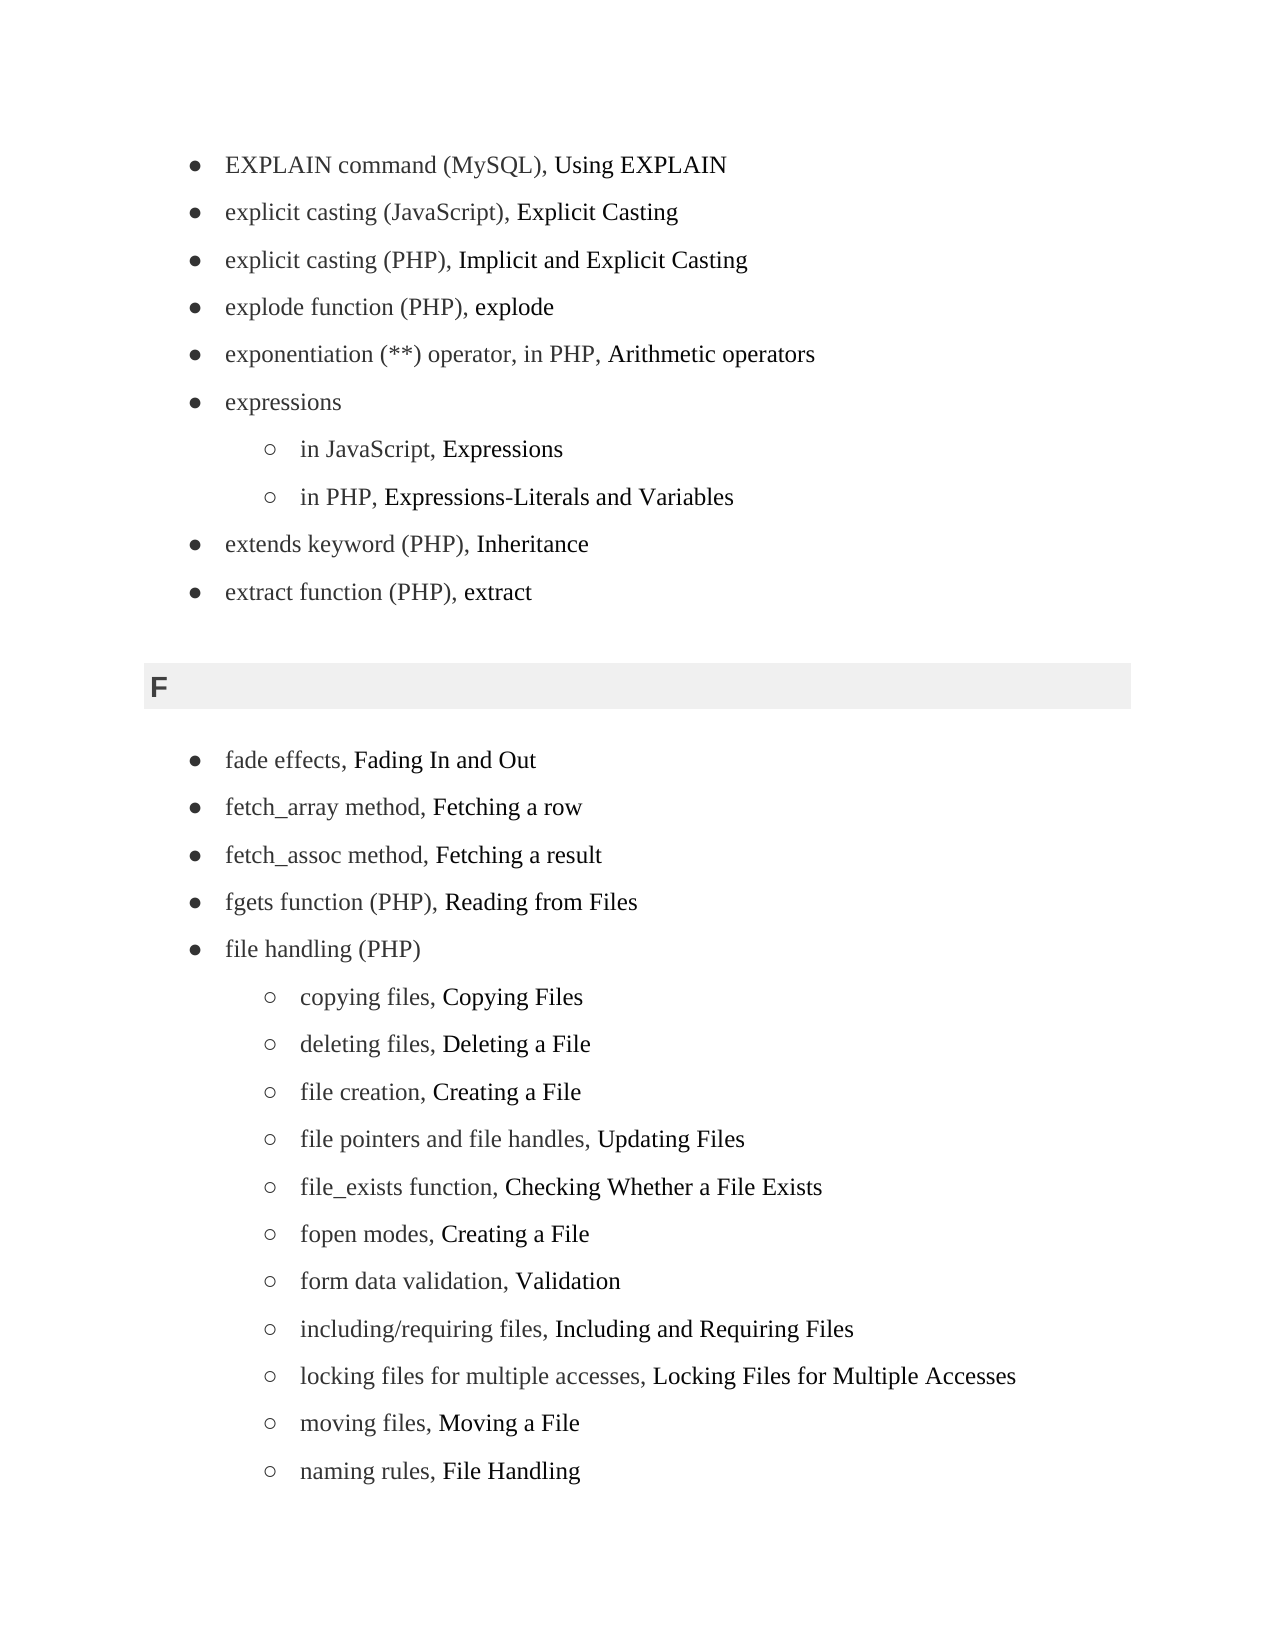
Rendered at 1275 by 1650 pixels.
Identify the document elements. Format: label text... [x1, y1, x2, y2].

list fopen modes, Creating a File [262, 1219, 1125, 1248]
list explicit casting (JavaScript), Explicit Casting [187, 197, 1125, 226]
list exponentiation (**) operator, in PHP, Arithmetic operators [187, 339, 1125, 368]
list fetch_assoc method, Fetching a result [187, 840, 1125, 868]
list naming rules, File Handling [262, 1456, 1125, 1485]
list form data validation, Validation [262, 1266, 1125, 1295]
list locking files for multiple accesses, Locking Files for Multiple Accesses [262, 1361, 1125, 1390]
list moving files, Moving a File [262, 1408, 1125, 1437]
list fade effects, Fading In and Out [187, 745, 1125, 774]
list file creation, Creating a File [262, 1077, 1125, 1106]
list extends keyword (PHP), Inheritance [187, 529, 1125, 558]
list extract function (PHP), extract [187, 577, 1125, 605]
list fgets function (PHP), Reading from Files [187, 887, 1125, 916]
list deleting files, Deleting a File [262, 1029, 1125, 1058]
list EXPLAIN command (MySQL), Using EXPLAIN [187, 150, 1125, 179]
list fetch_array method, Fetching a row [187, 792, 1125, 821]
list in JavaScript, Expressions [262, 434, 1125, 463]
list expressions [187, 387, 1125, 416]
list including/requiring files, Including and Requiring Files [262, 1314, 1125, 1342]
list file handling (PHP) [187, 934, 1125, 963]
subtitle F [144, 663, 1131, 709]
list copying files, Copying Files [262, 982, 1125, 1011]
list explicit casting (PHP), Implicit and Explicit Casting [187, 245, 1125, 273]
list file pointers and file handles, Updating Files [262, 1124, 1125, 1153]
list file_exists function, Checking Whether a File Exists [262, 1172, 1125, 1200]
list in PHP, Expressions-Literals and Variables [262, 482, 1125, 511]
list explode function (PHP), explode [187, 292, 1125, 321]
